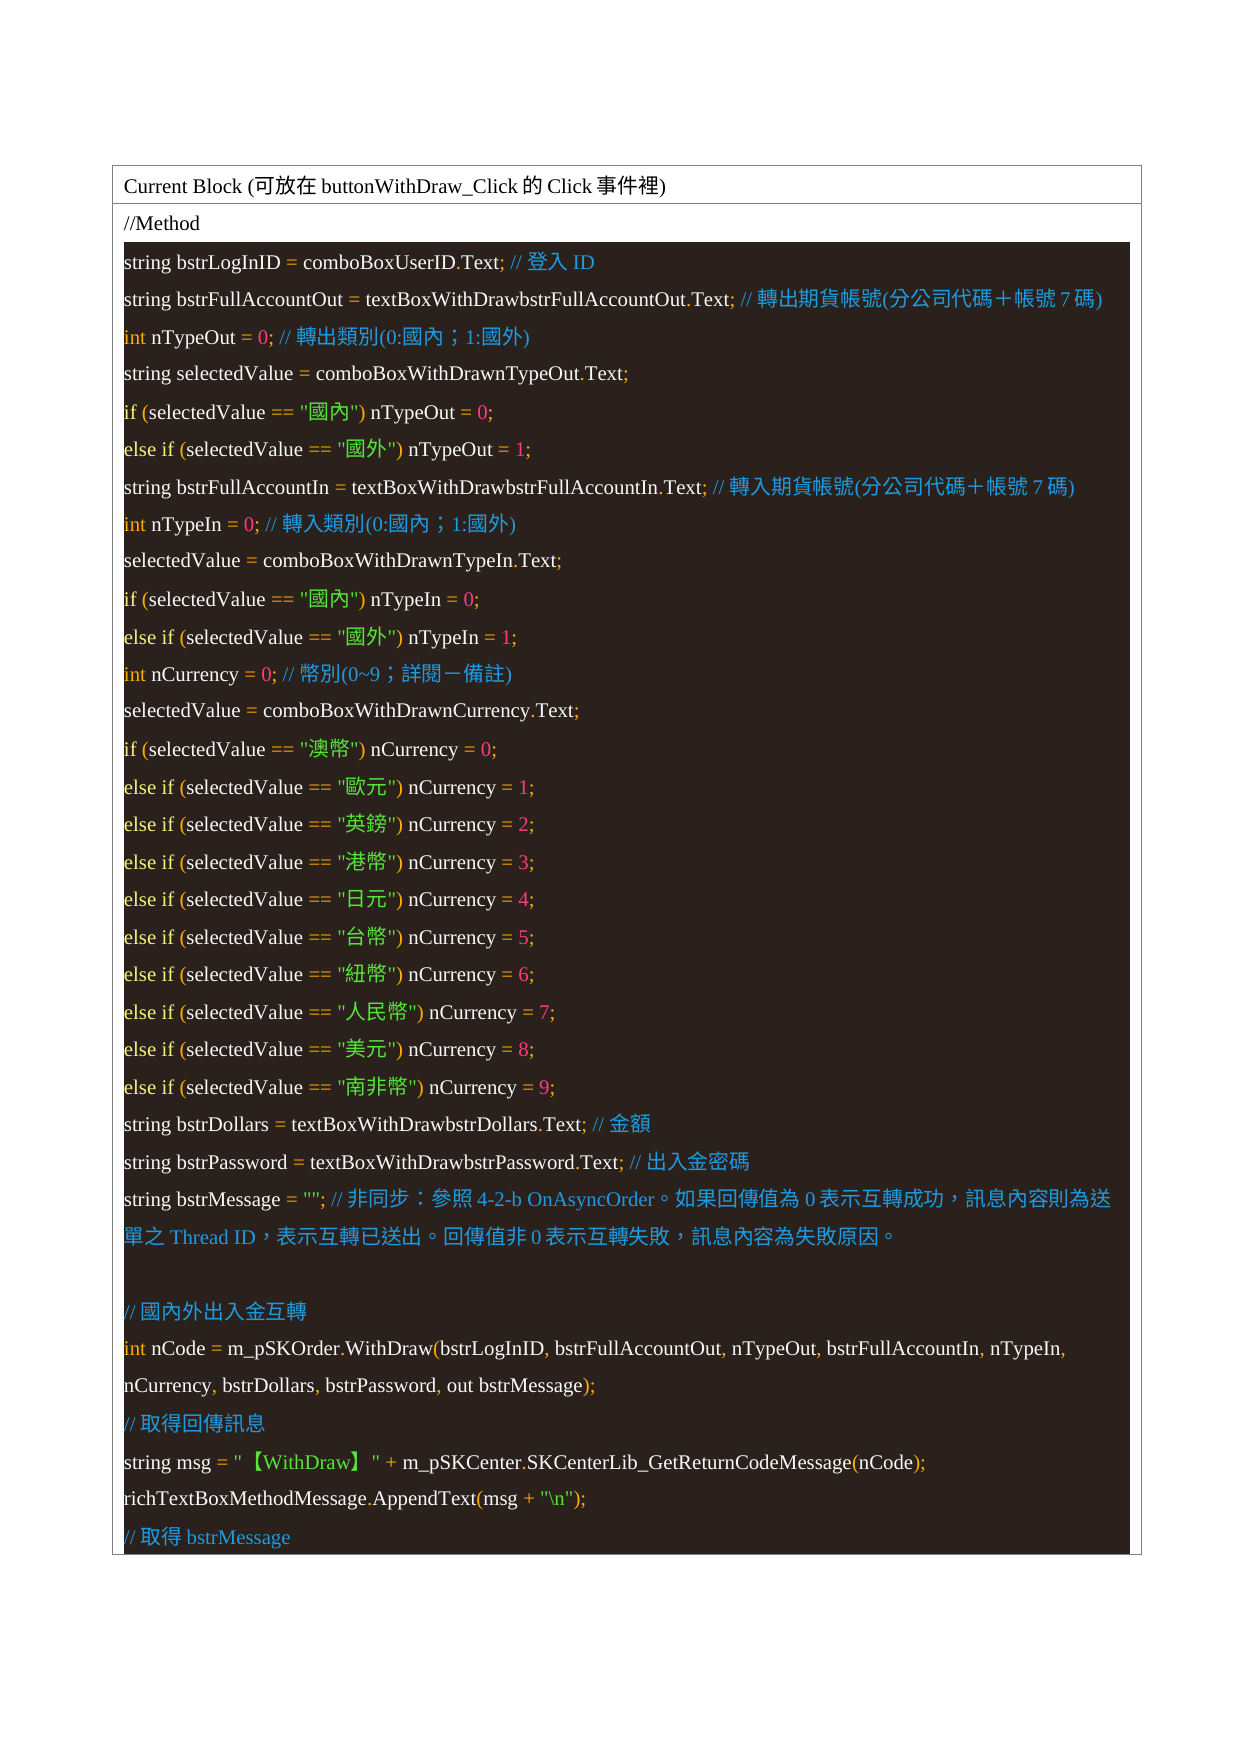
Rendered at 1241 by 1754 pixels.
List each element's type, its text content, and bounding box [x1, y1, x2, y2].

table_header Current Block (可放在buttonWithDraw_Click的Click事件裡) [113, 166, 1141, 203]
